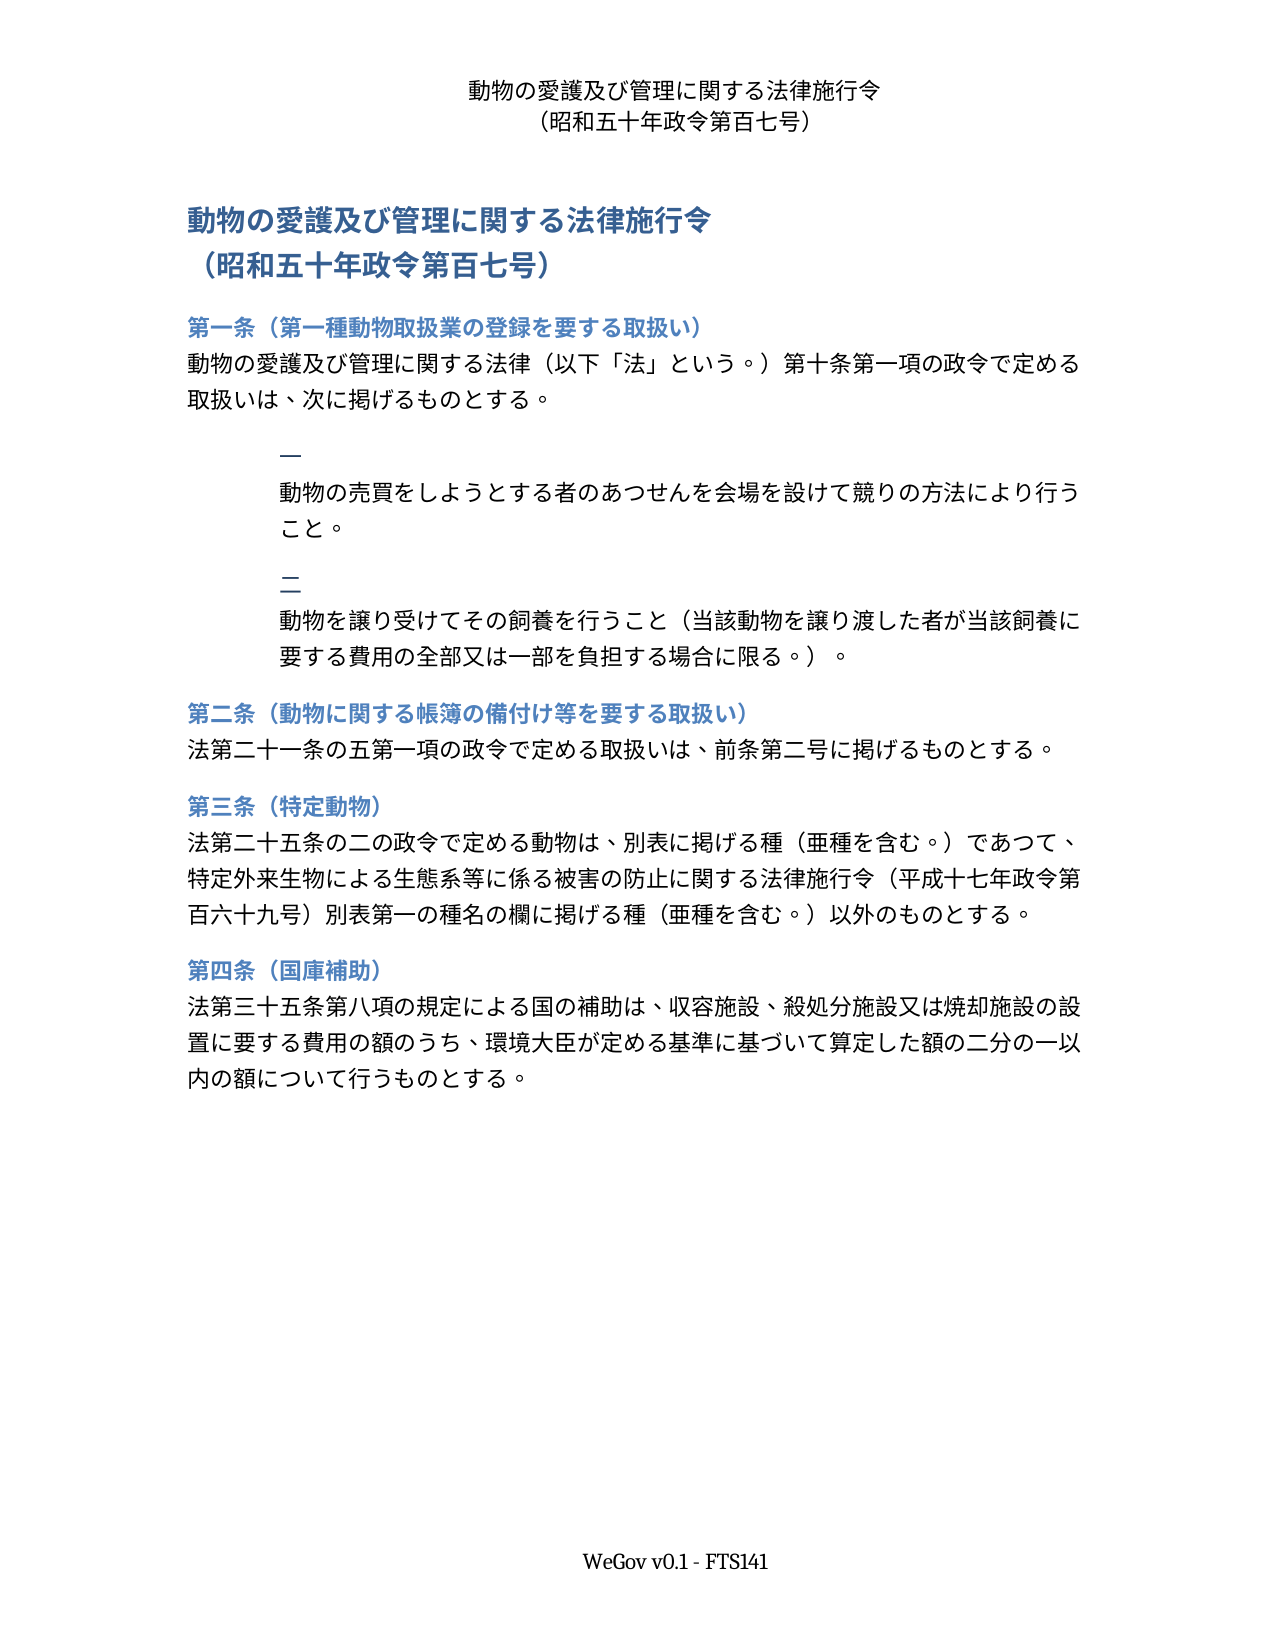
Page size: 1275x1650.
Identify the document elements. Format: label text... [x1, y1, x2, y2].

subtitle 動物の愛護及び管理に関する法律施行令 （昭和五十年政令第百七号） [187, 200, 1087, 285]
subtitle 第二条（動物に関する帳簿の備付け等を要する取扱い） [187, 698, 1087, 729]
text 法第二十五条の二の政令で定める動物は、別表に掲げる種（亜種を含む。）であつて、特定外来生物による生態系等に係る被害の防止に関する法律施行令（平成十七年政令第百六十九号）別表第一の種名の欄に掲げる種（亜種を含む。）以外のものとする。 [187, 827, 1087, 930]
text 法第二十一条の五第一項の政令で定める取扱いは、前条第二号に掲げるものとする。 [187, 734, 1087, 765]
text 動物の売買をしようとする者のあつせんを会場を設けて競りの方法により行うこと。 [279, 477, 1087, 544]
text 法第三十五条第八項の規定による国の補助は、収容施設、殺処分施設又は焼却施設の設置に要する費用の額のうち、環境大臣が定める基準に基づいて算定した額の二分の一以内の額について行うものとする。 [187, 991, 1087, 1094]
subtitle 第三条（特定動物） [187, 791, 1087, 822]
text 動物の愛護及び管理に関する法律（以下「法」という。）第十条第一項の政令で定める取扱いは、次に掲げるものとする。 [187, 348, 1087, 415]
subtitle 一 [279, 441, 1087, 472]
subtitle 第四条（国庫補助） [187, 955, 1087, 987]
text 動物を譲り受けてその飼養を行うこと（当該動物を譲り渡した者が当該飼養に要する費用の全部又は一部を負担する場合に限る。）。 [279, 605, 1087, 672]
subtitle 第一条（第一種動物取扱業の登録を要する取扱い） [187, 312, 1087, 343]
subtitle 二 [279, 569, 1087, 601]
